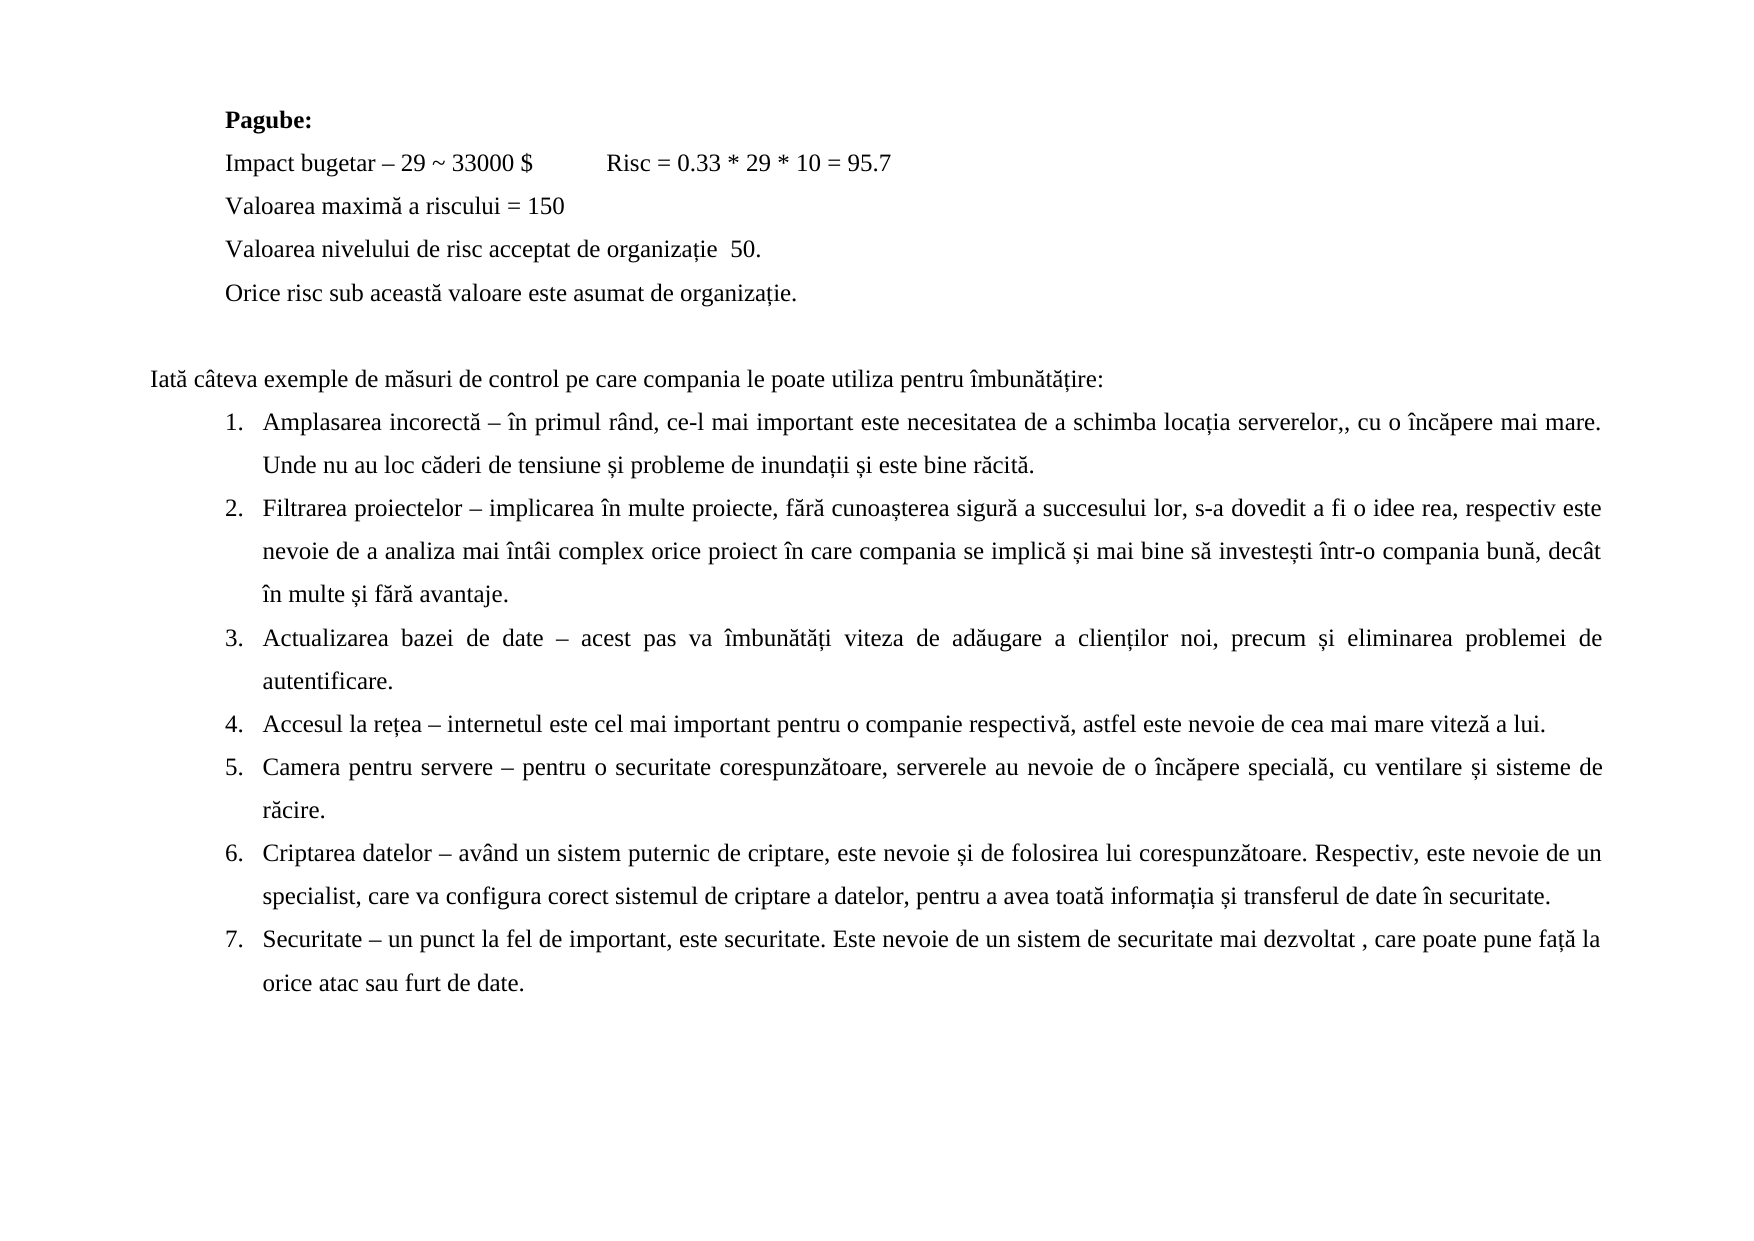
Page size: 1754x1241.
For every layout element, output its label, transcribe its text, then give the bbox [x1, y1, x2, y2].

text Valoarea nivelului de risc acceptat de organizație 50. [150, 234, 1604, 263]
list Securitate – un punct la fel de important, este securitate. Este nevoie de un sistem de securitate mai dezvoltat , care poate pune față la orice atac sau furt de date. [225, 924, 1604, 996]
text Valoarea maximă a riscului = 150 [150, 191, 1604, 220]
list Accesul la rețea – internetul este cel mai important pentru o companie respectivă, astfel este nevoie de cea mai mare viteză a lui. [225, 709, 1604, 738]
list Filtrarea proiectelor – implicarea în multe proiecte, fără cunoașterea sigură a succesului lor, s-a dovedit a fi o idee rea, respectiv este nevoie de a analiza mai întâi complex orice proiect în care compania se implică și mai bine să investești într-o compania bună, decât în multe și fără avantaje. [225, 493, 1604, 608]
list Actualizarea bazei de date – acest pas va îmbunătăți viteza de adăugare a clienților noi, precum și eliminarea problemei de autentificare. [225, 623, 1604, 694]
text Orice risc sub această valoare este asumat de organizație. [150, 278, 1604, 306]
text Impact bugetar – 29 ~ 33000 $ Risc = 0.33 * 29 * 10 = 95.7 [150, 148, 1604, 177]
text Pagube: [150, 105, 1604, 134]
list Camera pentru servere – pentru o securitate corespunzătoare, serverele au nevoie de o încăpere specială, cu ventilare și sisteme de răcire. [225, 752, 1604, 824]
list Amplasarea incorectă – în primul rând, ce-l mai important este necesitatea de a schimba locația serverelor,, cu o încăpere mai mare. Unde nu au loc căderi de tensiune și probleme de inundații și este bine răcită. [225, 407, 1604, 479]
list Criptarea datelor – având un sistem puternic de criptare, este nevoie și de folosirea lui corespunzătoare. Respectiv, este nevoie de un specialist, care va configura corect sistemul de criptare a datelor, pentru a avea toată informația și transferul de date în securitate. [225, 838, 1604, 910]
text Iată câteva exemple de măsuri de control pe care compania le poate utiliza pentru îmbunătățire: [150, 364, 1604, 393]
